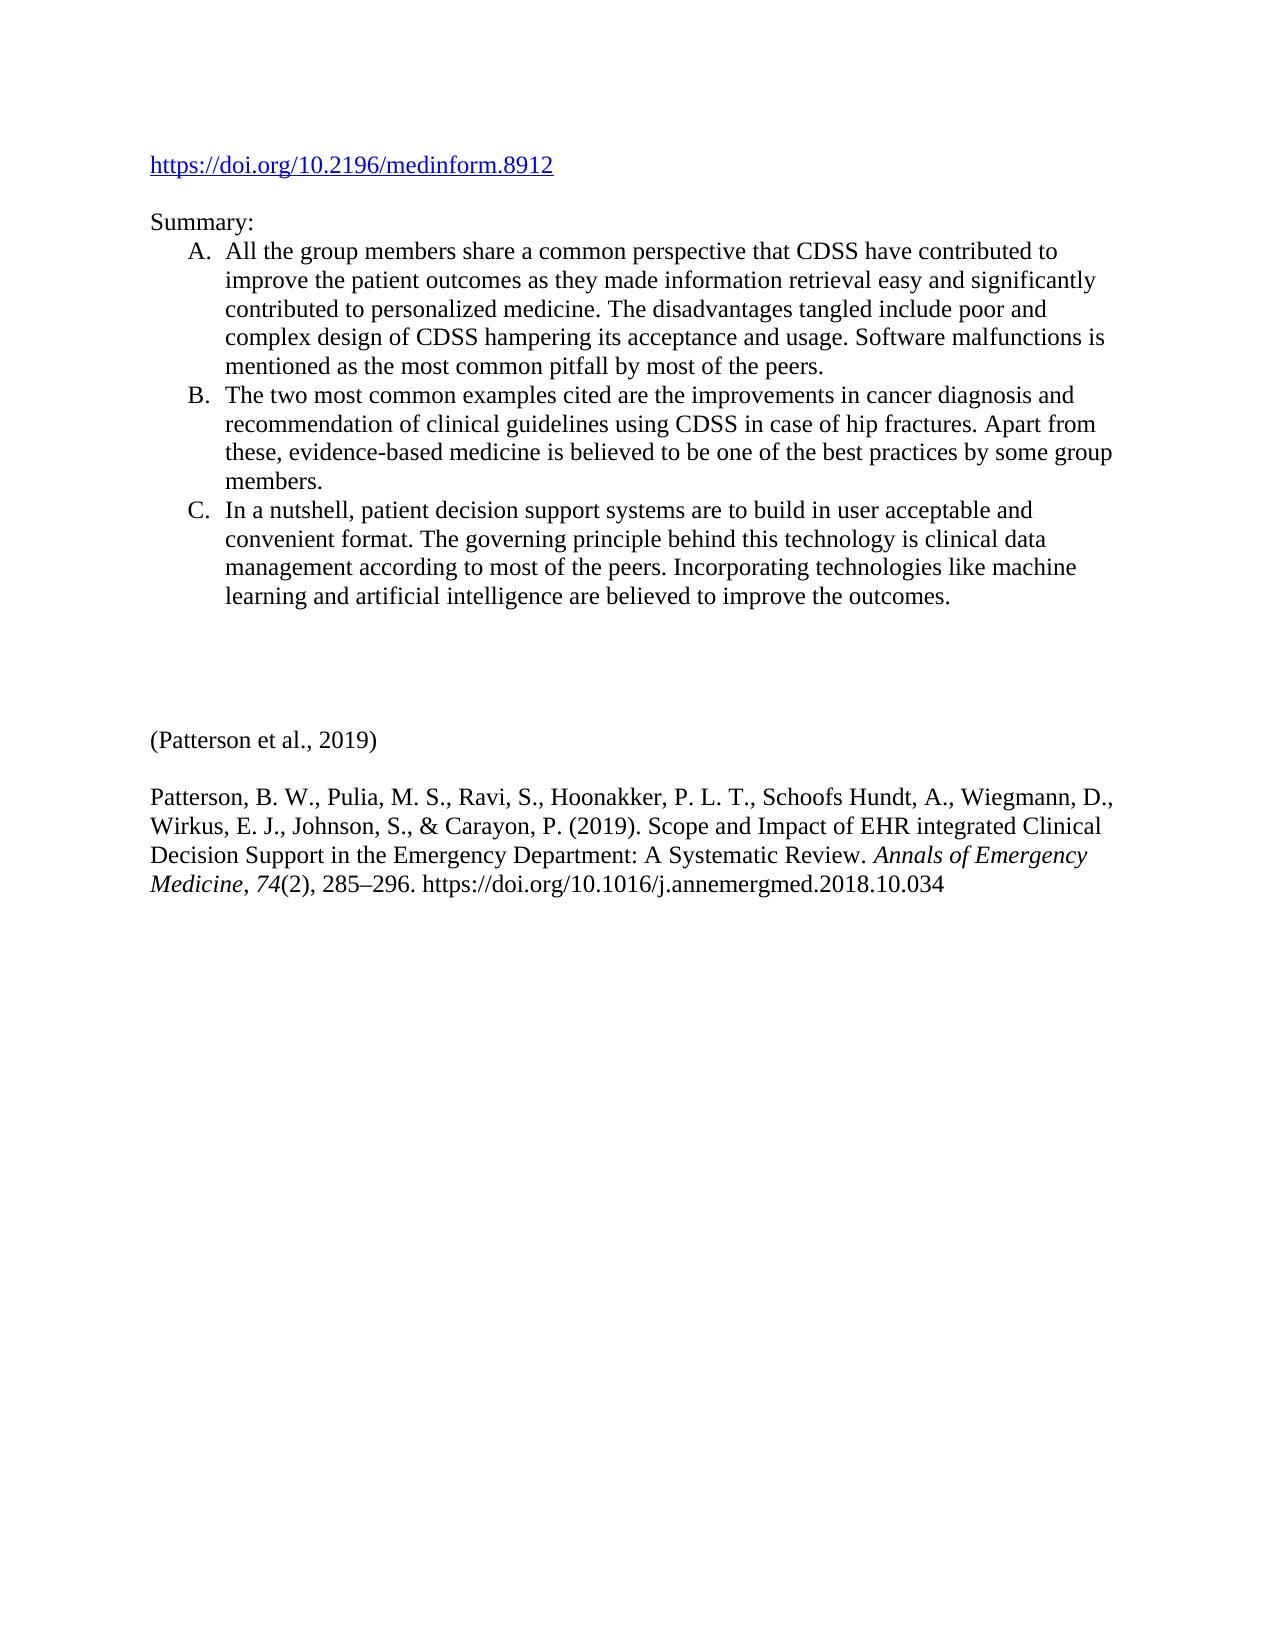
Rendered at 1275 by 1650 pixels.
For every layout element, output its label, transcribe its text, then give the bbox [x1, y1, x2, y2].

text (Patterson et al., 2019) [150, 725, 1125, 754]
text Patterson, B. W., Pulia, M. S., Ravi, S., Hoonakker, P. L. T., Schoofs Hundt, A., Wiegmann, D., Wirkus, E. J., Johnson, S., & Carayon, P. (2019). Scope and Impact of EHR integrated Clinical Decision Support in the Emergency Department: A Systematic Review. Annals of Emergency Medicine, 74(2), 285–296. https://doi.org/10.1016/j.annemergmed.2018.10.034 [150, 782, 1125, 897]
list The two most common examples cited are the improvements in cancer diagnosis and recommendation of clinical guidelines using CDSS in case of hip fractures. Apart from these, evidence-based medicine is believed to be one of the best practices by some group members. [187, 380, 1125, 495]
text https://doi.org/10.2196/medinform.8912 [150, 150, 1125, 179]
list All the group members share a common perspective that CDSS have contributed to improve the patient outcomes as they made information retrieval easy and significantly contributed to personalized medicine. The disadvantages tangled include poor and complex design of CDSS hampering its acceptance and usage. Software malfunctions is mentioned as the most common pitfall by most of the peers. [187, 236, 1125, 380]
text Summary: [150, 207, 1125, 236]
list In a nutshell, patient decision support systems are to build in user acceptable and convenient format. The governing principle behind this technology is clinical data management according to most of the peers. Incorporating technologies like machine learning and artificial intelligence are believed to improve the outcomes. [187, 495, 1125, 610]
